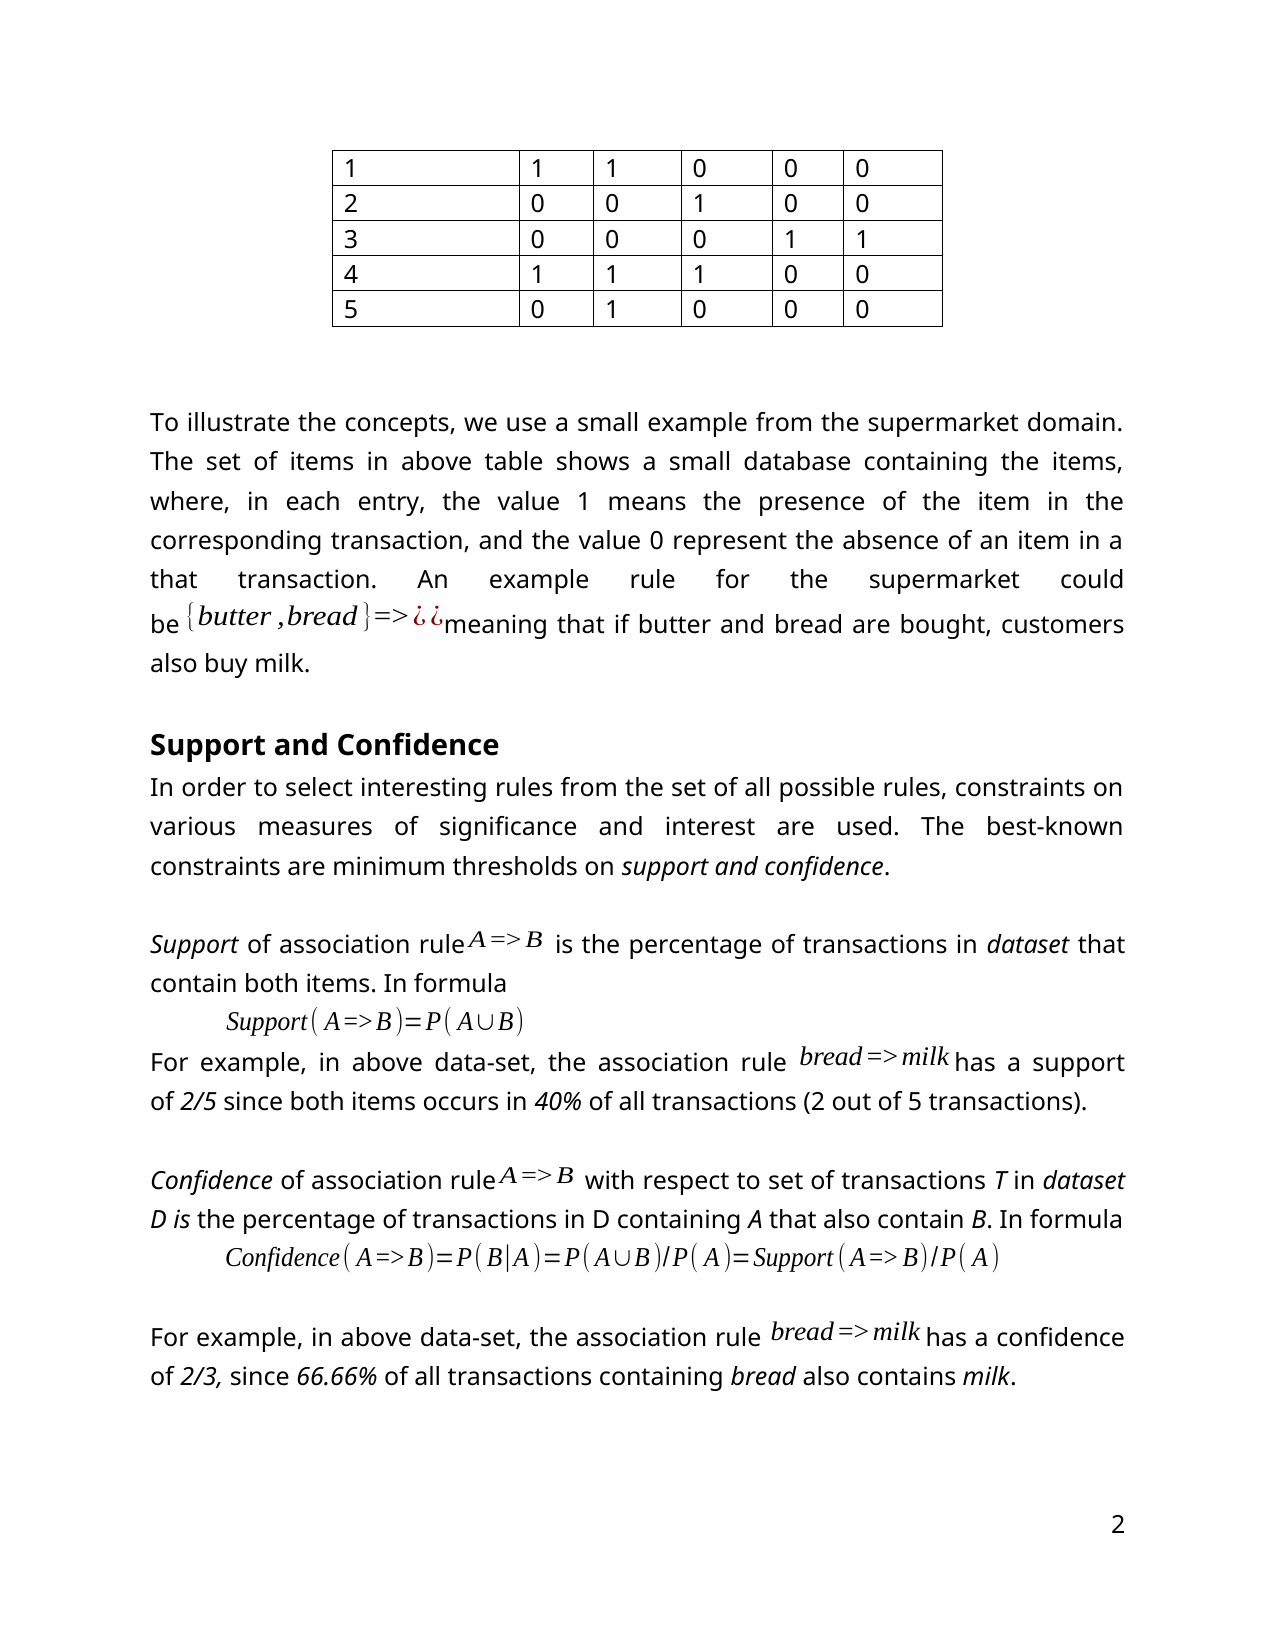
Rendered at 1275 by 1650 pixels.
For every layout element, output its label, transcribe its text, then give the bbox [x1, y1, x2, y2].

table_cell 0 [844, 186, 942, 220]
table_cell 4 [333, 256, 519, 290]
table_cell 3 [333, 221, 519, 255]
table_cell 0 [594, 221, 681, 255]
table_cell 0 [682, 221, 772, 255]
table_cell 1 [333, 151, 519, 185]
table_cell 0 [594, 186, 681, 220]
text To illustrate the concepts, we use a small example from the supermarket domain. The set of items in above table shows a small database containing the items, where, in each entry, the value 1 means the presence of the item in the corresponding transaction, and the value 0 represent the absence of an item in a that transaction. An example rule for the supermarket could be meaning that if butter and bread are bought, customers also buy milk. [150, 405, 1125, 680]
table_cell 0 [520, 221, 593, 255]
table_cell 0 [520, 291, 593, 326]
table_cell 0 [844, 151, 942, 185]
text For example, in above data-set, the association rule has a support of 2/5 since both items occurs in 40% of all transactions (2 out of 5 transactions). [150, 1042, 1125, 1118]
text Confidence of association rule with respect to set of transactions T in dataset D is the percentage of transactions in D containing A that also contain B. In formula [150, 1162, 1125, 1236]
table_cell 1 [594, 151, 681, 185]
table_cell 1 [682, 186, 772, 220]
table_cell 1 [594, 291, 681, 326]
table_cell 0 [844, 291, 942, 326]
text Support and Confidence [150, 724, 1125, 764]
table_cell 2 [333, 186, 519, 220]
table_cell 0 [682, 151, 772, 185]
table_cell 0 [773, 291, 843, 326]
table_cell 1 [682, 256, 772, 290]
table_cell 1 [594, 256, 681, 290]
table_cell 0 [773, 256, 843, 290]
table_cell 5 [333, 291, 519, 326]
table_cell 0 [844, 256, 942, 290]
table_cell 0 [682, 291, 772, 326]
table_cell 0 [773, 186, 843, 220]
table_cell 1 [520, 151, 593, 185]
text For example, in above data-set, the association rule has a confidence of 2/3, since 66.66% of all transactions containing bread also contains milk. [150, 1317, 1125, 1393]
table_cell 0 [773, 151, 843, 185]
table_cell 0 [520, 186, 593, 220]
table_cell 1 [844, 221, 942, 255]
text Support of association rule is the percentage of transactions in dataset that contain both items. In formula [150, 927, 1125, 1000]
table_cell 1 [773, 221, 843, 255]
text In order to select interesting rules from the set of all possible rules, constraints on various measures of significance and interest are used. The best-known constraints are minimum thresholds on support and confidence. [150, 770, 1125, 882]
table_cell 1 [520, 256, 593, 290]
